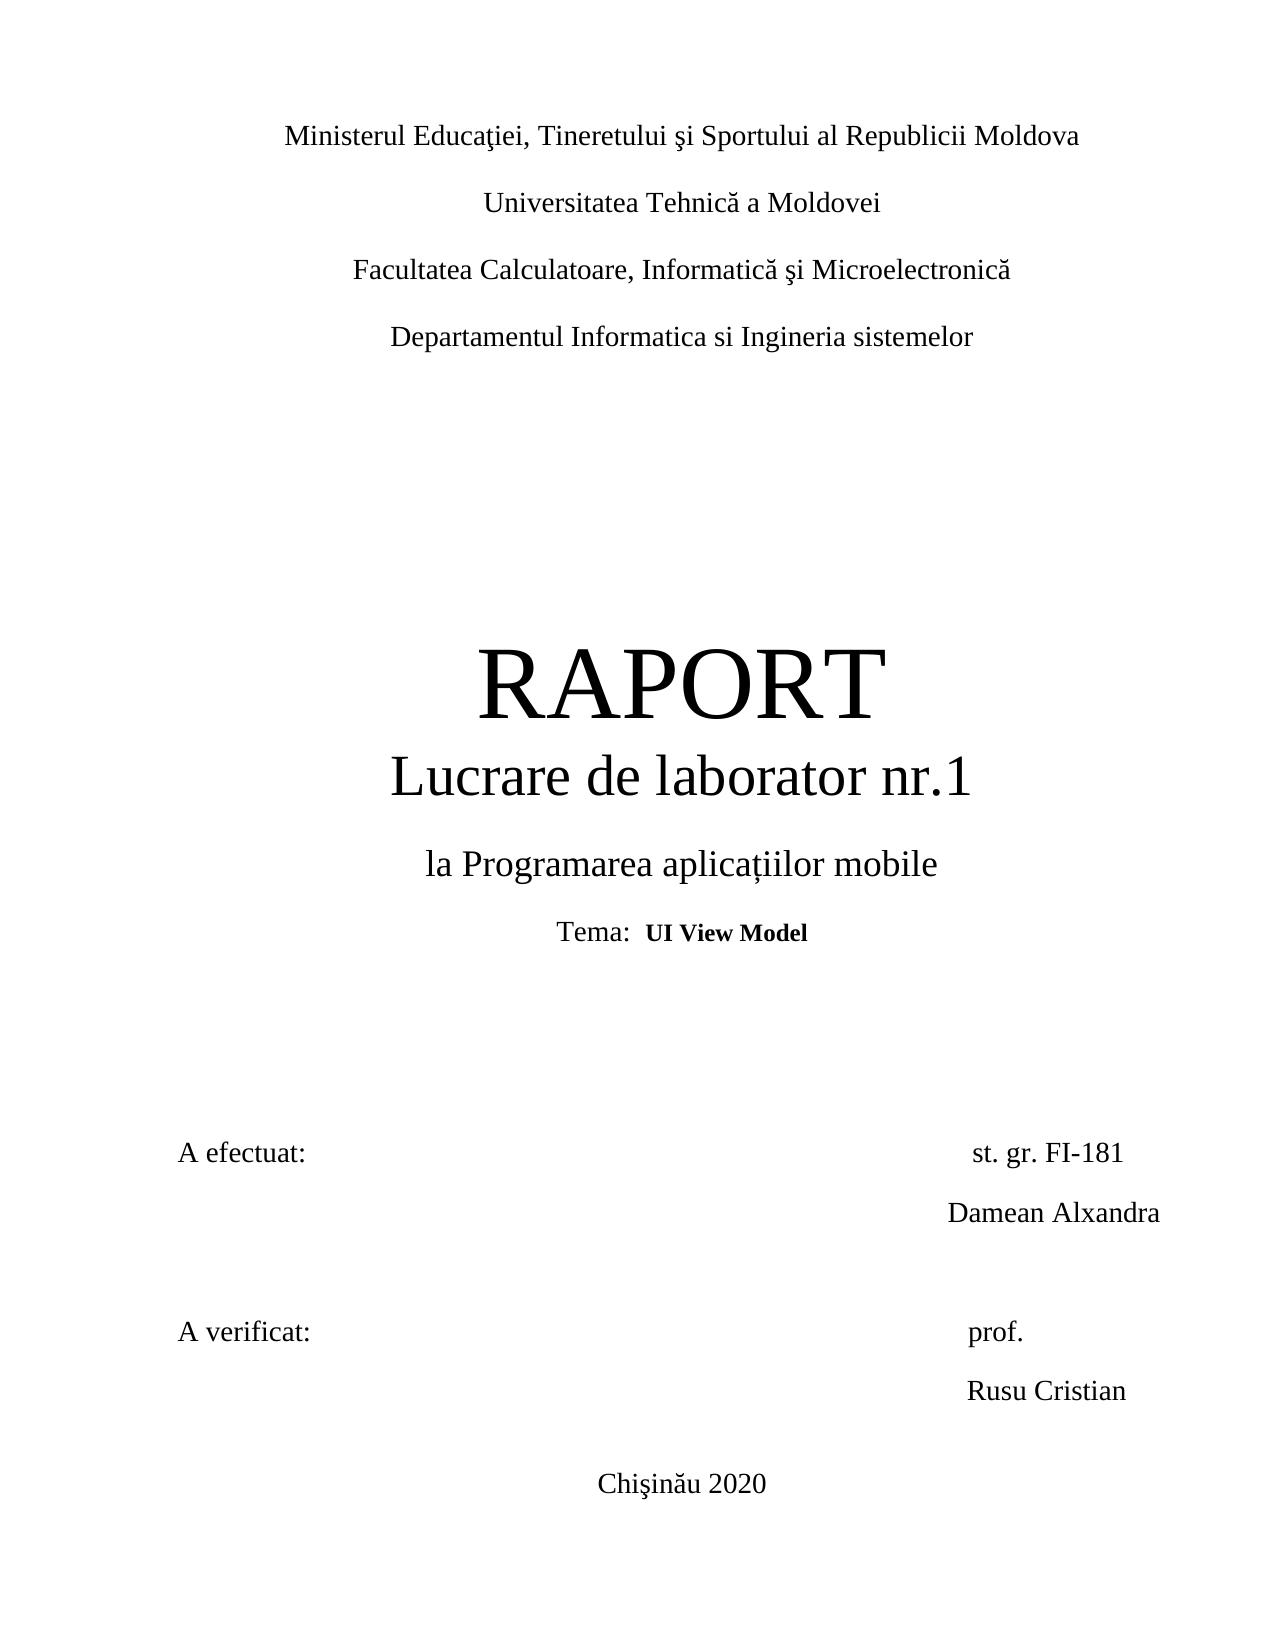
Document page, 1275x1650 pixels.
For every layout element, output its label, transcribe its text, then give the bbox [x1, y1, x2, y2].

text Facultatea Calculatoare, Informatică şi Microelectronică [177, 252, 1186, 286]
text Tema: UI View Model [177, 914, 1186, 948]
text Chişinău 2020 [177, 1466, 1186, 1499]
text Rusu Cristian [177, 1373, 1186, 1407]
text Universitatea Tehnică a Moldovei [177, 185, 1186, 219]
text Lucrare de laborator nr.1 [177, 741, 1186, 808]
text Ministerul Educaţiei, Tineretului şi Sportului al Republicii Moldova [177, 118, 1186, 152]
text A efectuat: st. gr. FI-181 [177, 1136, 1186, 1169]
text Damean Alxandra [177, 1195, 1186, 1228]
text la Programarea aplicațiilor mobile [177, 842, 1186, 885]
text RAPORT [177, 621, 1186, 741]
text A verificat: prof. [177, 1314, 1186, 1347]
text Departamentul Informatica si Ingineria sistemelor [177, 319, 1186, 353]
